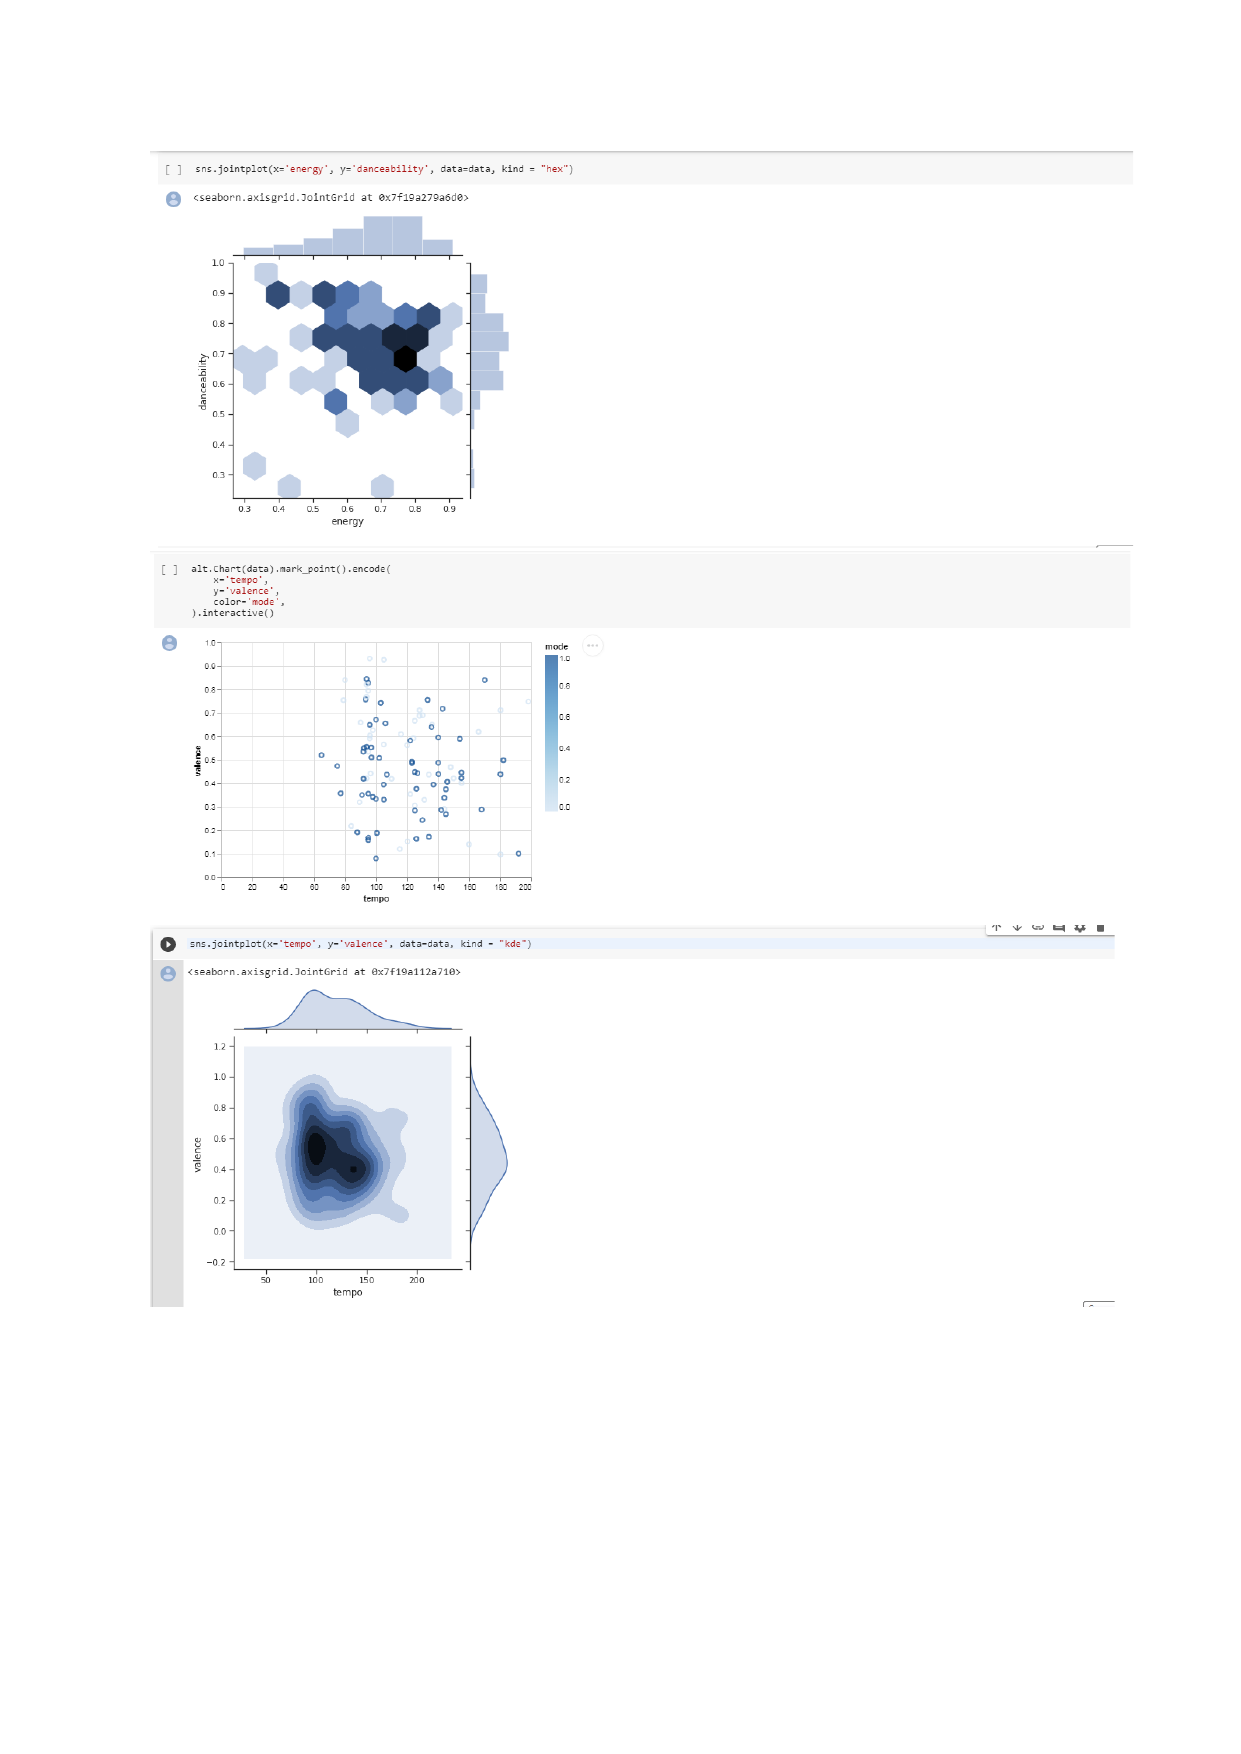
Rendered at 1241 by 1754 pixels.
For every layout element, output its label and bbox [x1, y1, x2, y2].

picture [150, 150, 1134, 548]
picture [150, 925, 1115, 1307]
picture [150, 551, 1131, 922]
